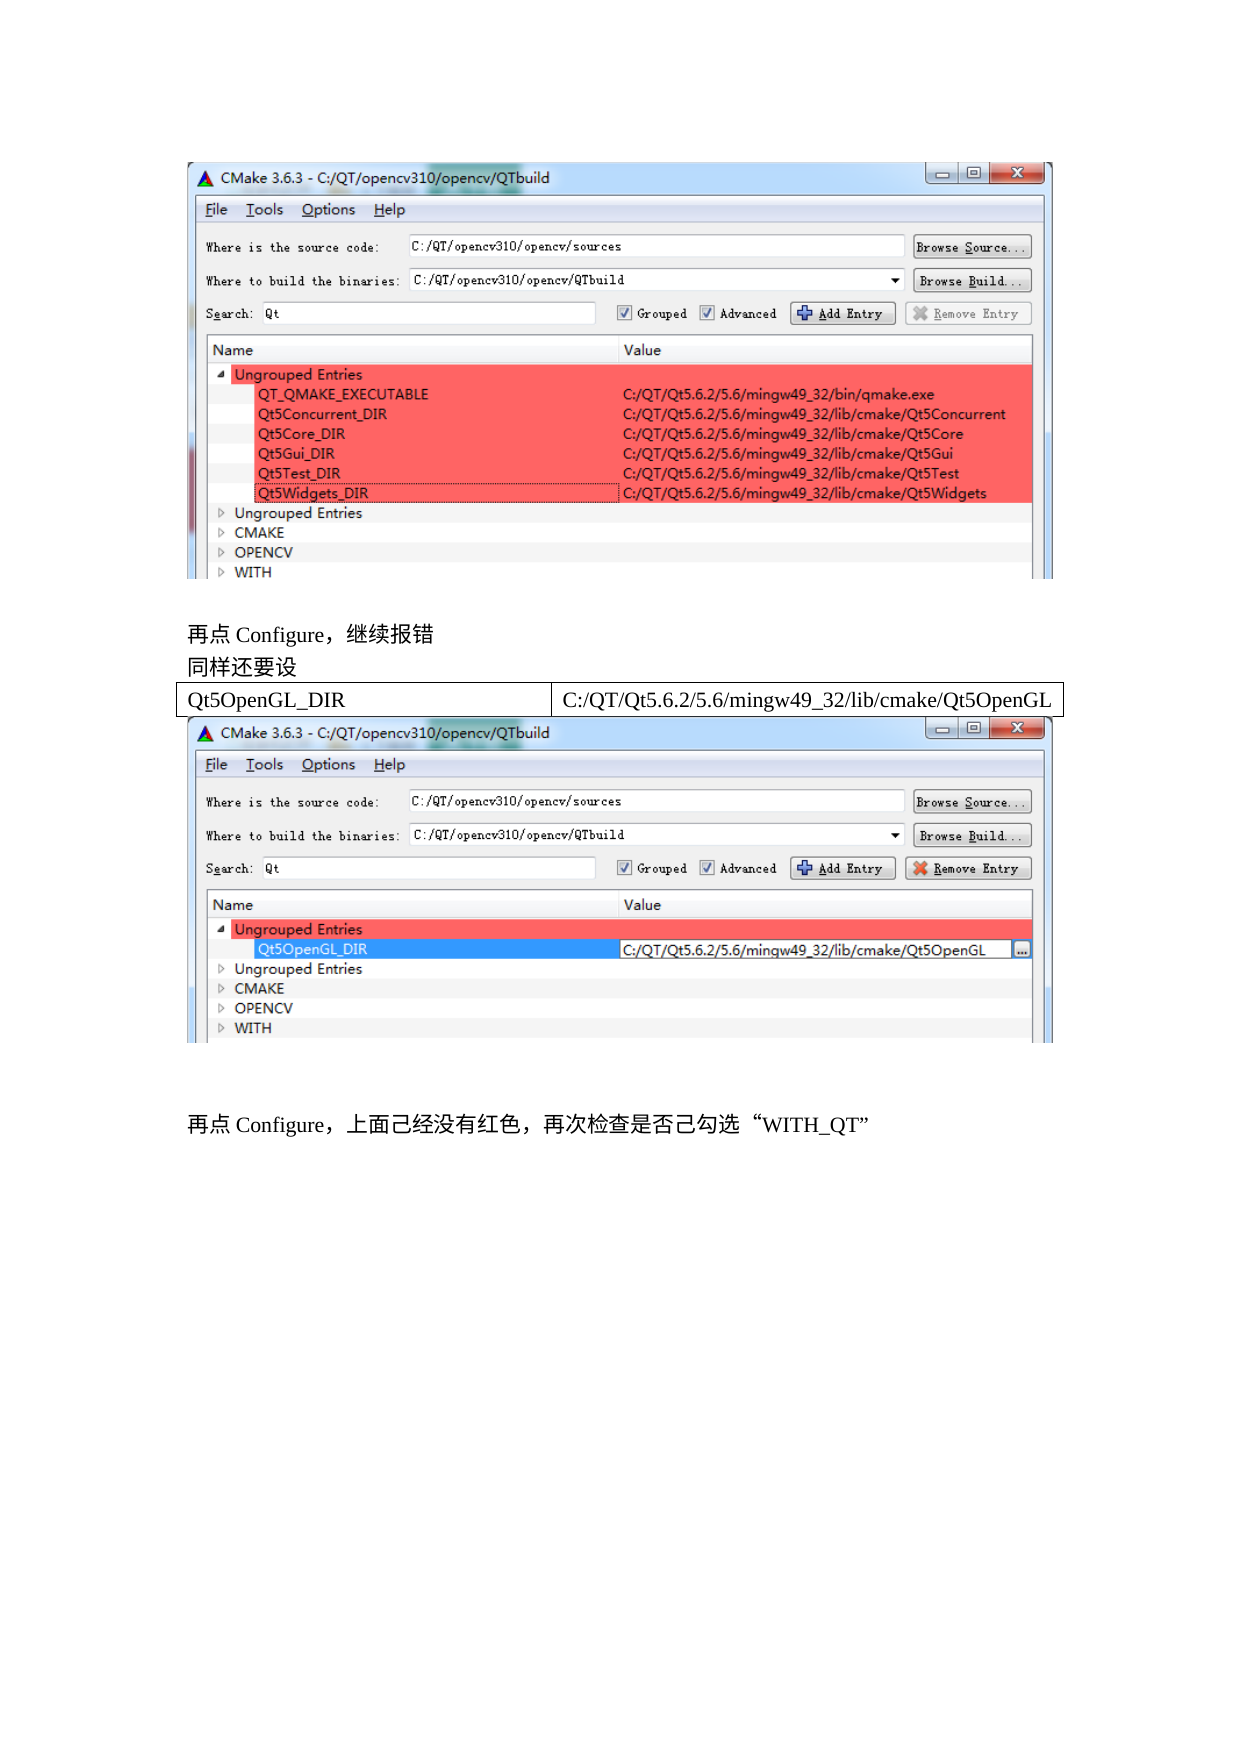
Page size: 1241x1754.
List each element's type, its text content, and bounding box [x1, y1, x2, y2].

text 同样还要设 [187, 649, 1053, 682]
table_header Qt5OpenGL_DIR [177, 683, 551, 716]
picture [187, 716, 1053, 1043]
picture [187, 162, 1053, 579]
table_header C:/QT/Qt5.6.2/5.6/mingw49_32/lib/cmake/Qt5OpenGL [552, 683, 1063, 716]
text 再点Configure，上面己经没有红色，再次检查是否己勾选“WITH_QT” [187, 1107, 1053, 1139]
text 再点Configure，继续报错 [187, 617, 1053, 649]
